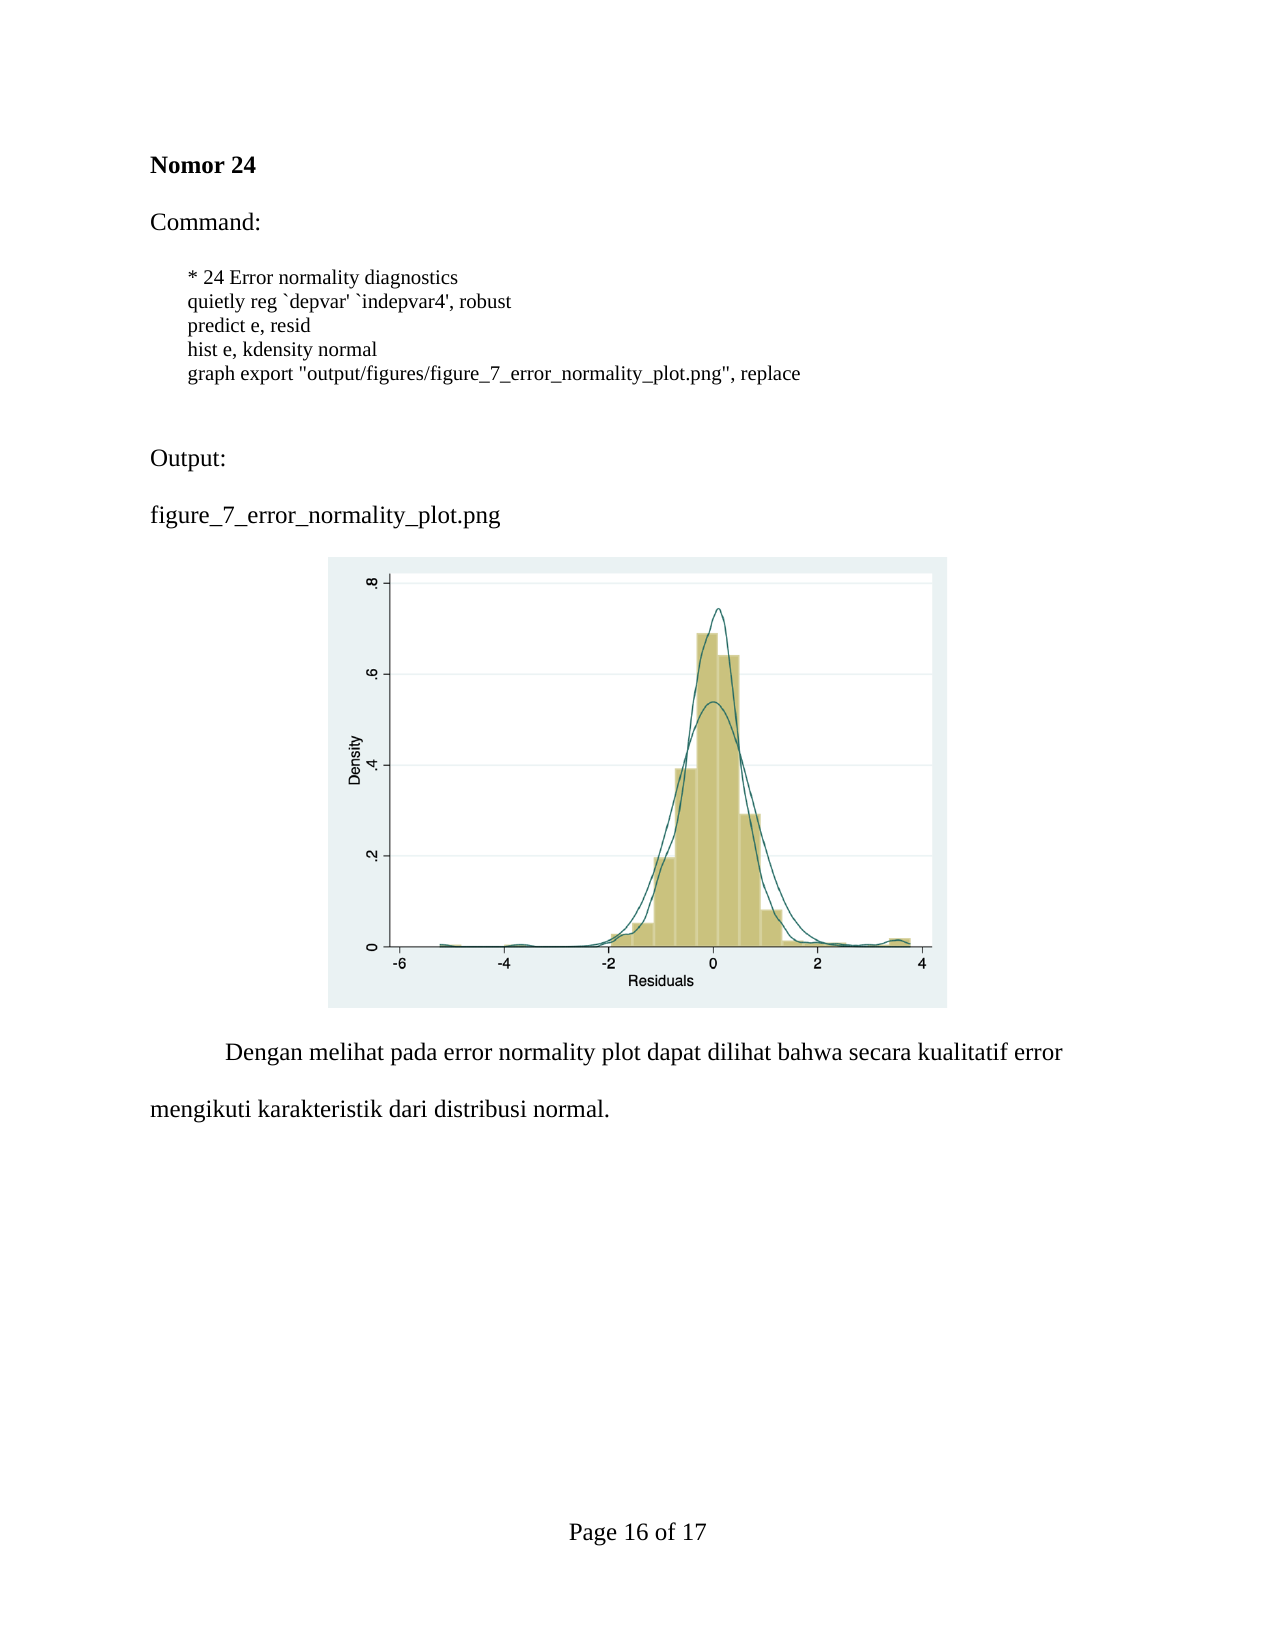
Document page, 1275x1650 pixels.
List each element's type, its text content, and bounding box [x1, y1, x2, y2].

text Command: [150, 207, 1125, 236]
text Dengan melihat pada error normality plot dapat dilihat bahwa secara kualitatif error mengikuti karakteristik dari distribusi normal. [150, 1037, 1125, 1123]
text predict e, resid [187, 313, 1125, 337]
text hist e, kdensity normal [187, 337, 1125, 361]
text Output: [150, 443, 1125, 472]
text graph export "output/figures/figure_7_error_normality_plot.png", replace [187, 361, 1125, 385]
picture [328, 557, 948, 1008]
subtitle Nomor 24 [150, 150, 1125, 179]
text * 24 Error normality diagnostics [187, 265, 1125, 289]
text quietly reg `depvar' `indepvar4', robust [187, 289, 1125, 313]
text figure_7_error_normality_plot.png [150, 500, 1125, 529]
